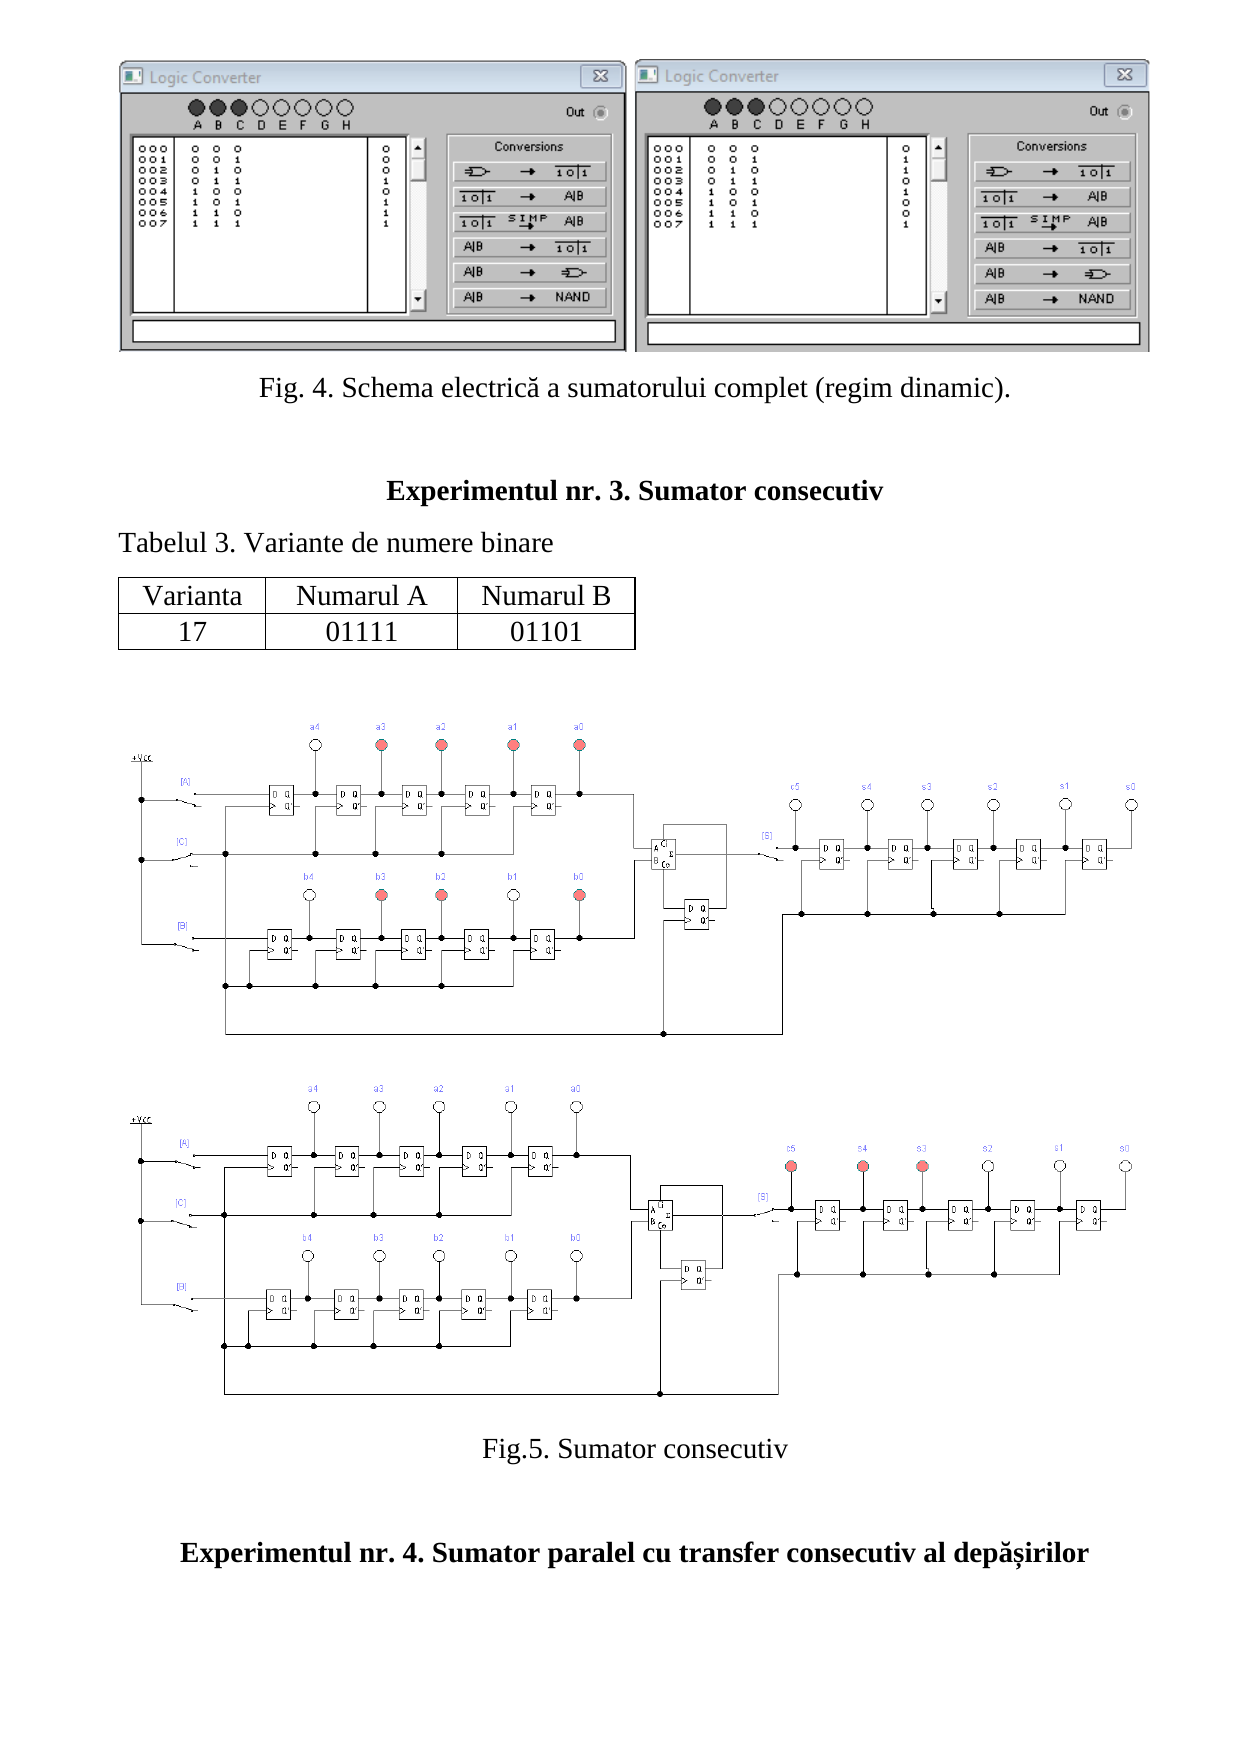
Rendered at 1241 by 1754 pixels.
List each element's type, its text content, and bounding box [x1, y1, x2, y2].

table_cell 17 [119, 614, 265, 649]
table_header Numarul A [266, 578, 457, 613]
picture [118, 701, 1152, 1057]
picture [118, 1075, 1152, 1413]
text Experimentul nr. 3. Sumator consecutiv [118, 473, 1152, 507]
table_cell 01111 [266, 614, 457, 649]
text Fig.5. Sumator consecutiv [118, 1431, 1152, 1464]
text Experimentul nr. 4. Sumator paralel cu transfer consecutiv al depășirilor [118, 1535, 1152, 1568]
text Fig. 4. Schema electrică a sumatorului complet (regim dinamic). [118, 370, 1152, 403]
table_header Numarul B [458, 578, 634, 613]
table_header Varianta [119, 578, 265, 613]
text Tabelul 3. Variante de numere binare [118, 525, 1152, 559]
picture [634, 59, 1150, 352]
table_cell 01101 [458, 614, 634, 649]
picture [118, 59, 628, 352]
